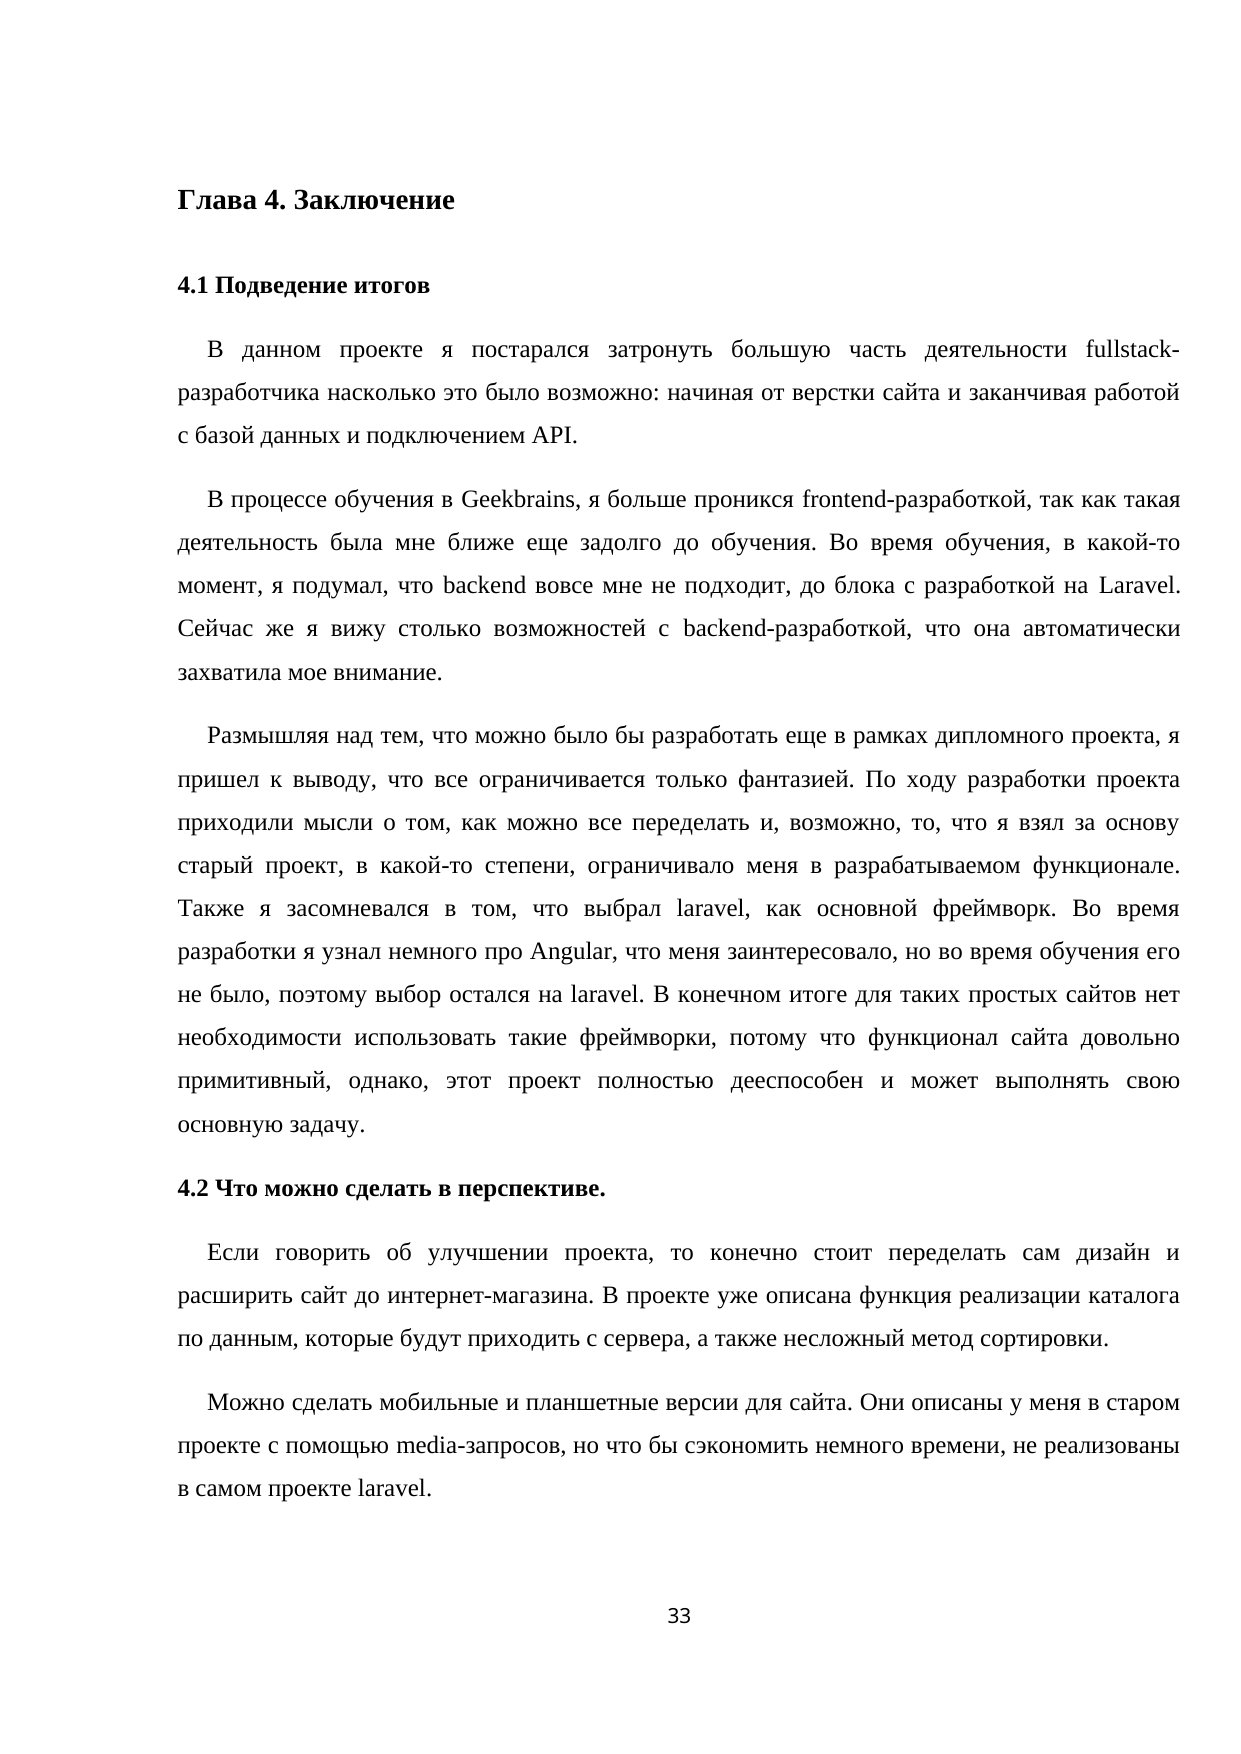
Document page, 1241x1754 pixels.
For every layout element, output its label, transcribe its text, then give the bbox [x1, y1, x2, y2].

text 4.2 Что можно сделать в перспективе. [177, 1173, 1181, 1201]
text В процессе обучения в Geekbrains, я больше проникся frontend-разработкой, так как такая деятельность была мне ближе еще задолго до обучения. Во время обучения, в какой-то момент, я подумал, что backend вовсе мне не подходит, до блока с разработкой на Laravel. Сейчас же я вижу столько возможностей с backend-разработкой, что она автоматически захватила мое внимание. [177, 484, 1181, 685]
text Если говорить об улучшении проекта, то конечно стоит переделать сам дизайн и расширить сайт до интернет-магазина. В проекте уже описана функция реализации каталога по данным, которые будут приходить с сервера, а также несложный метод сортировки. [177, 1237, 1181, 1352]
text 4.1 Подведение итогов [177, 270, 1181, 299]
text Можно сделать мобильные и планшетные версии для сайта. Они описаны у меня в старом проекте с помощью media-запросов, но что бы сэкономить немного времени, не реализованы в самом проекте laravel. [177, 1387, 1181, 1502]
text Глава 4. Заключение [177, 182, 1181, 216]
text В данном проекте я постарался затронуть большую часть деятельности fullstack-разработчика насколько это было возможно: начиная от верстки сайта и заканчивая работой с базой данных и подключением API. [177, 334, 1181, 449]
text Размышляя над тем, что можно было бы разработать еще в рамках дипломного проекта, я пришел к выводу, что все ограничивается только фантазией. По ходу разработки проекта приходили мысли о том, как можно все переделать и, возможно, то, что я взял за основу старый проект, в какой-то степени, ограничивало меня в разрабатываемом функционале. Также я засомневался в том, что выбрал laravel, как основной фреймворк. Во время разработки я узнал немного про Angular, что меня заинтересовало, но во время обучения его не было, поэтому выбор остался на laravel. В конечном итоге для таких простых сайтов нет необходимости использовать такие фреймворки, потому что функционал сайта довольно примитивный, однако, этот проект полностью дееспособен и может выполнять свою основную задачу. [177, 721, 1181, 1137]
